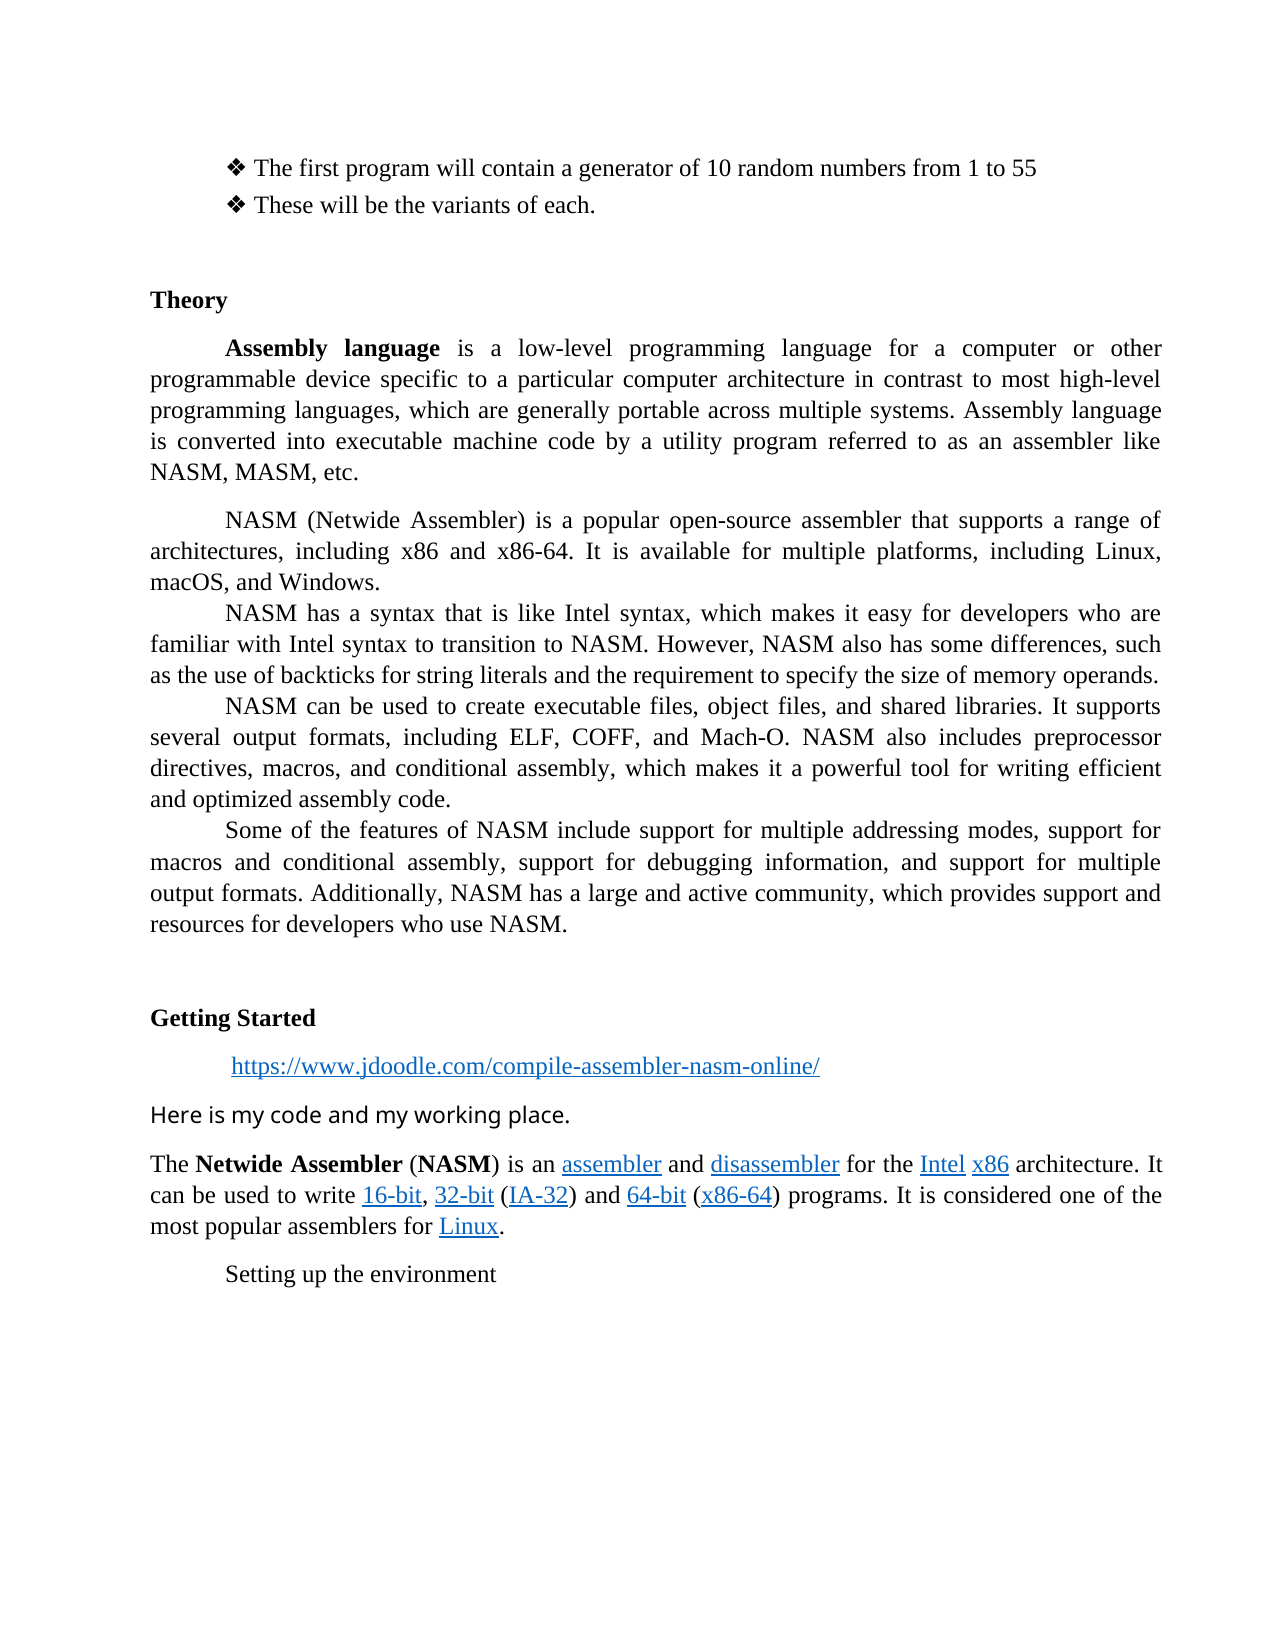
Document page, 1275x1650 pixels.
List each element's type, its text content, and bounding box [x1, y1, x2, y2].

text NASM has a syntax that is like Intel syntax, which makes it easy for developers who are familiar with Intel syntax to transition to NASM. However, NASM also has some differences, such as the use of backticks for string literals and the requirement to specify the size of memory operands. [150, 598, 1162, 689]
text ❖ The first program will contain a generator of 10 random numbers from 1 to 55 [150, 150, 1162, 184]
text Here is my code and my working place. [150, 1099, 1162, 1130]
text NASM (Netwide Assembler) is a popular open-source assembler that supports a range of architectures, including x86 and x86-64. It is available for multiple platforms, including Linux, macOS, and Windows. [150, 505, 1162, 596]
text https://www.jdoodle.com/compile-assembler-nasm-online/ [150, 1051, 1162, 1080]
subtitle Theory [150, 286, 1162, 314]
subtitle Getting Started [150, 1003, 1162, 1032]
text Assembly language is a low-level programming language for a computer or other programmable device specific to a particular computer architecture in contrast to most high-level programming languages, which are generally portable across multiple systems. Assembly language is converted into executable machine code by a utility program referred to as an assembler like NASM, MASM, etc. [150, 333, 1162, 486]
text NASM can be used to create executable files, object files, and shared libraries. It supports several output formats, including ELF, COFF, and Mach-O. NASM also includes preprocessor directives, macros, and conditional assembly, which makes it a powerful tool for writing efficient and optimized assembly code. [150, 691, 1162, 813]
text Some of the features of NASM include support for multiple addressing modes, support for macros and conditional assembly, support for debugging information, and support for multiple output formats. Additionally, NASM has a large and active community, which provides support and resources for developers who use NASM. [150, 816, 1162, 937]
text The Netwide Assembler (NASM) is an assembler and disassembler for the Intel x86 architecture. It can be used to write 16-bit, 32-bit (IA-32) and 64-bit (x86-64) programs. It is considered one of the most popular assemblers for Linux. [150, 1149, 1162, 1240]
text Setting up the environment [150, 1259, 1162, 1288]
text ❖ These will be the variants of each. [150, 187, 1162, 221]
